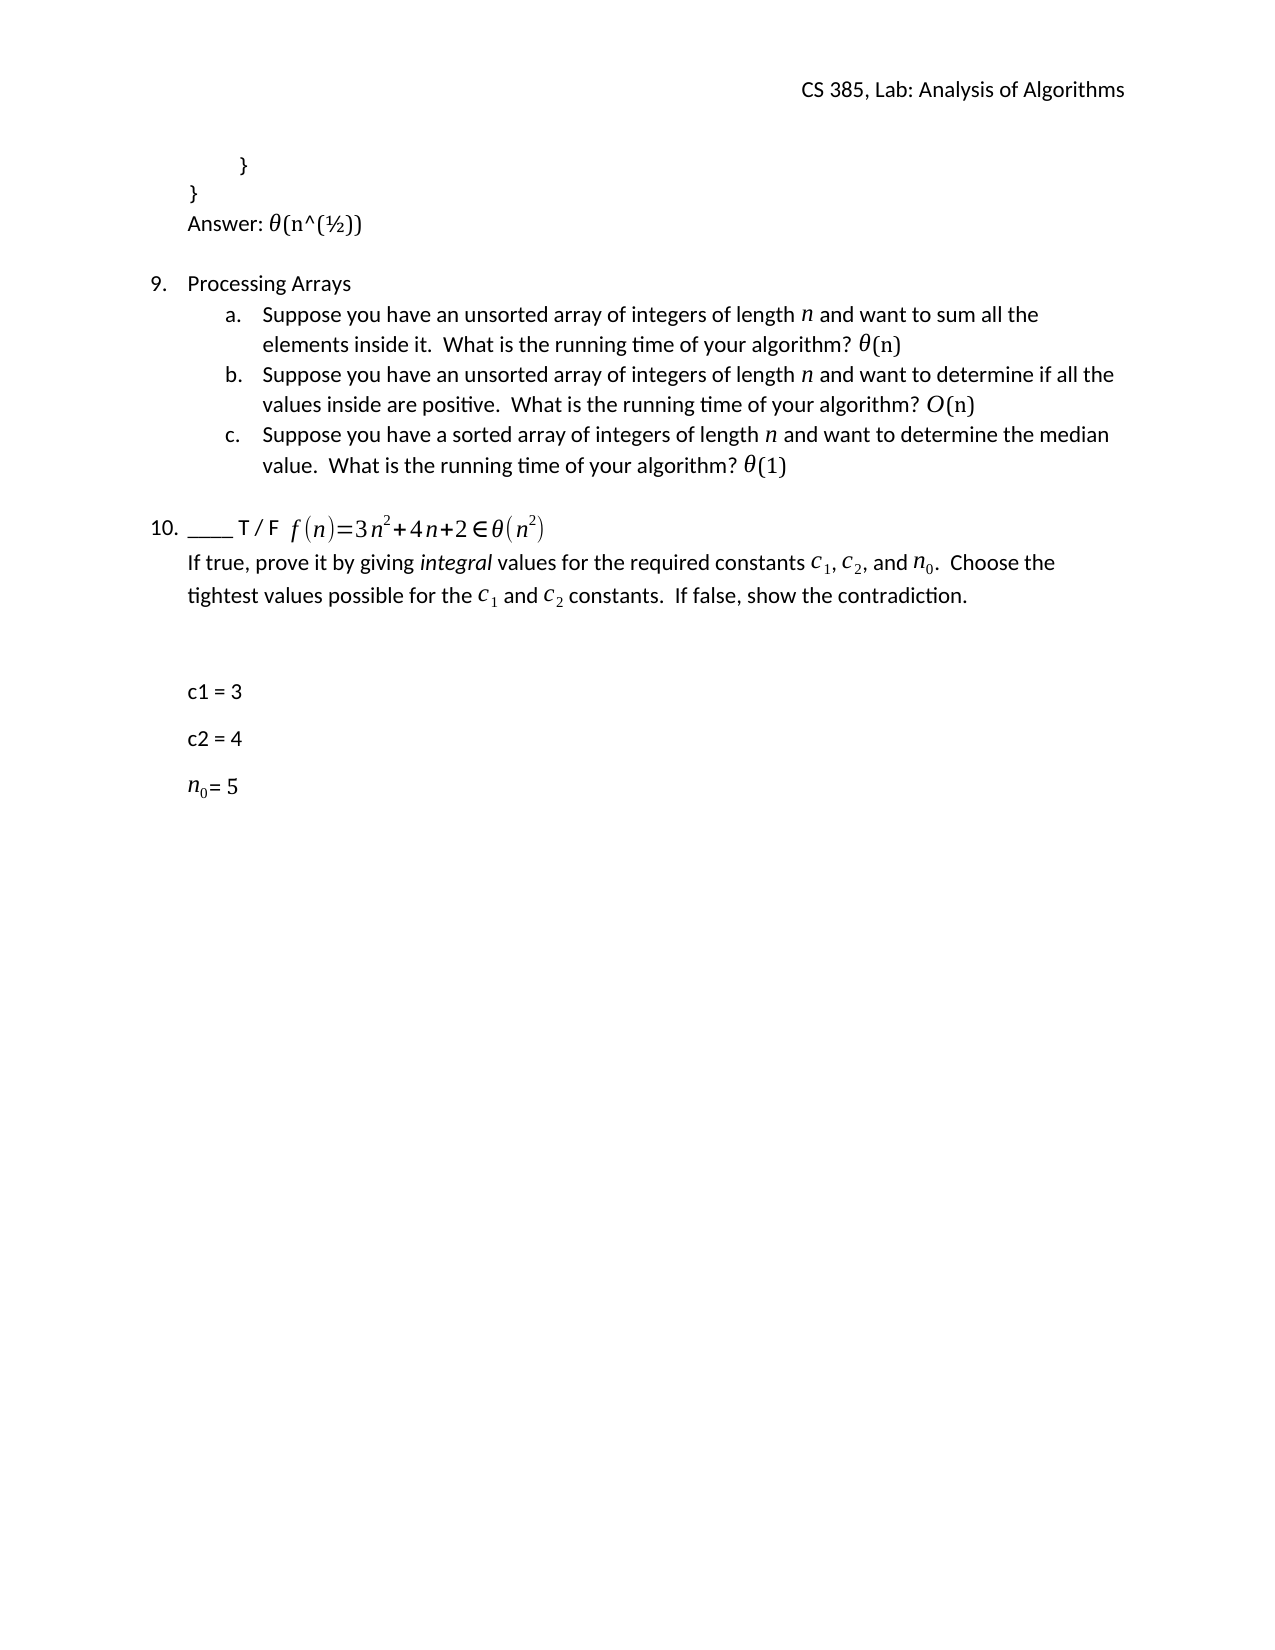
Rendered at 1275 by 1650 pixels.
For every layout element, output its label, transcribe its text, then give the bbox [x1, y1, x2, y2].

text c2 = 4 [187, 724, 1125, 752]
list Suppose you have a sorted array of integers of length and want to determine the median value. What is the running time of your algorithm? (1) [225, 421, 1125, 479]
list Suppose you have an unsorted array of integers of length and want to determine if all the values inside are positive. What is the running time of your algorithm? (n) [225, 360, 1125, 418]
list Suppose you have an unsorted array of integers of length and want to sum all the elements inside it. What is the running time of your algorithm? (n) [225, 300, 1125, 358]
text If true, prove it by giving integral values for the required constants , , and . Choose the tightest values possible for the and constants. If false, show the contradiction. [187, 546, 1125, 611]
list Processing Arrays [150, 269, 1125, 297]
text = 5 [187, 771, 1125, 802]
list ____ T / F [150, 511, 1125, 544]
text } [187, 178, 1125, 207]
text } [187, 150, 1125, 178]
text Answer: (n^(½)) [187, 209, 1125, 237]
text c1 = 3 [187, 677, 1125, 705]
